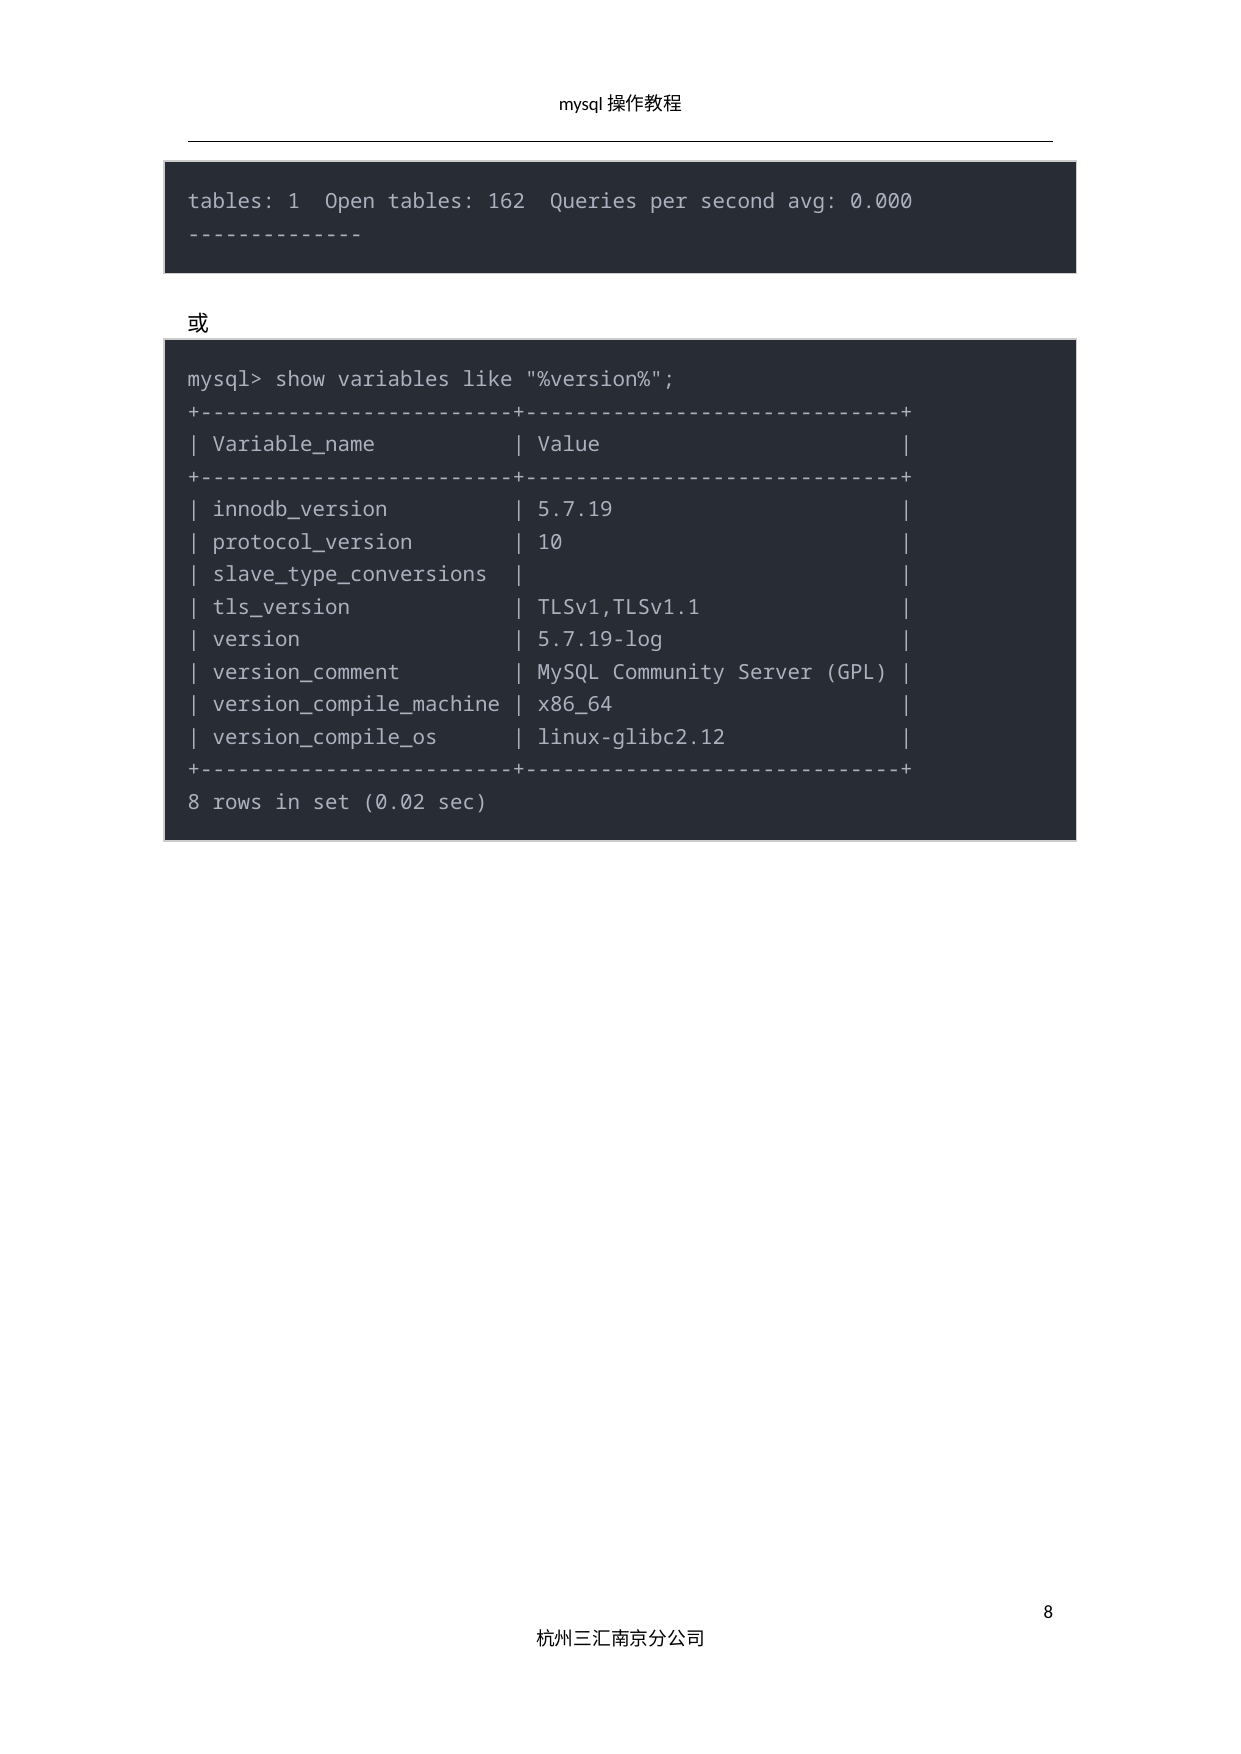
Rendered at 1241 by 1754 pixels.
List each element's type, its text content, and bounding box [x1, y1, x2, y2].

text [165, 162, 1076, 273]
text mysql> show variables like "%version%"; +-------------------------+------------------------------+ | Variable_name | Value | +-------------------------+------------------------------+ | innodb_version | 5.7.19 | | protocol_version | 10 | | slave_type_conversions | | | tls_version | TLSv1,TLSv1.1 | | version | 5.7.19-log | | version_comment | MySQL Community Server (GPL) | | version_compile_machine | x86_64 | | version_compile_os | linux-glibc2.12 | +-------------------------+------------------------------+ 8 rows in set (0.02 sec) [165, 340, 1076, 840]
text 或 [187, 305, 1053, 338]
